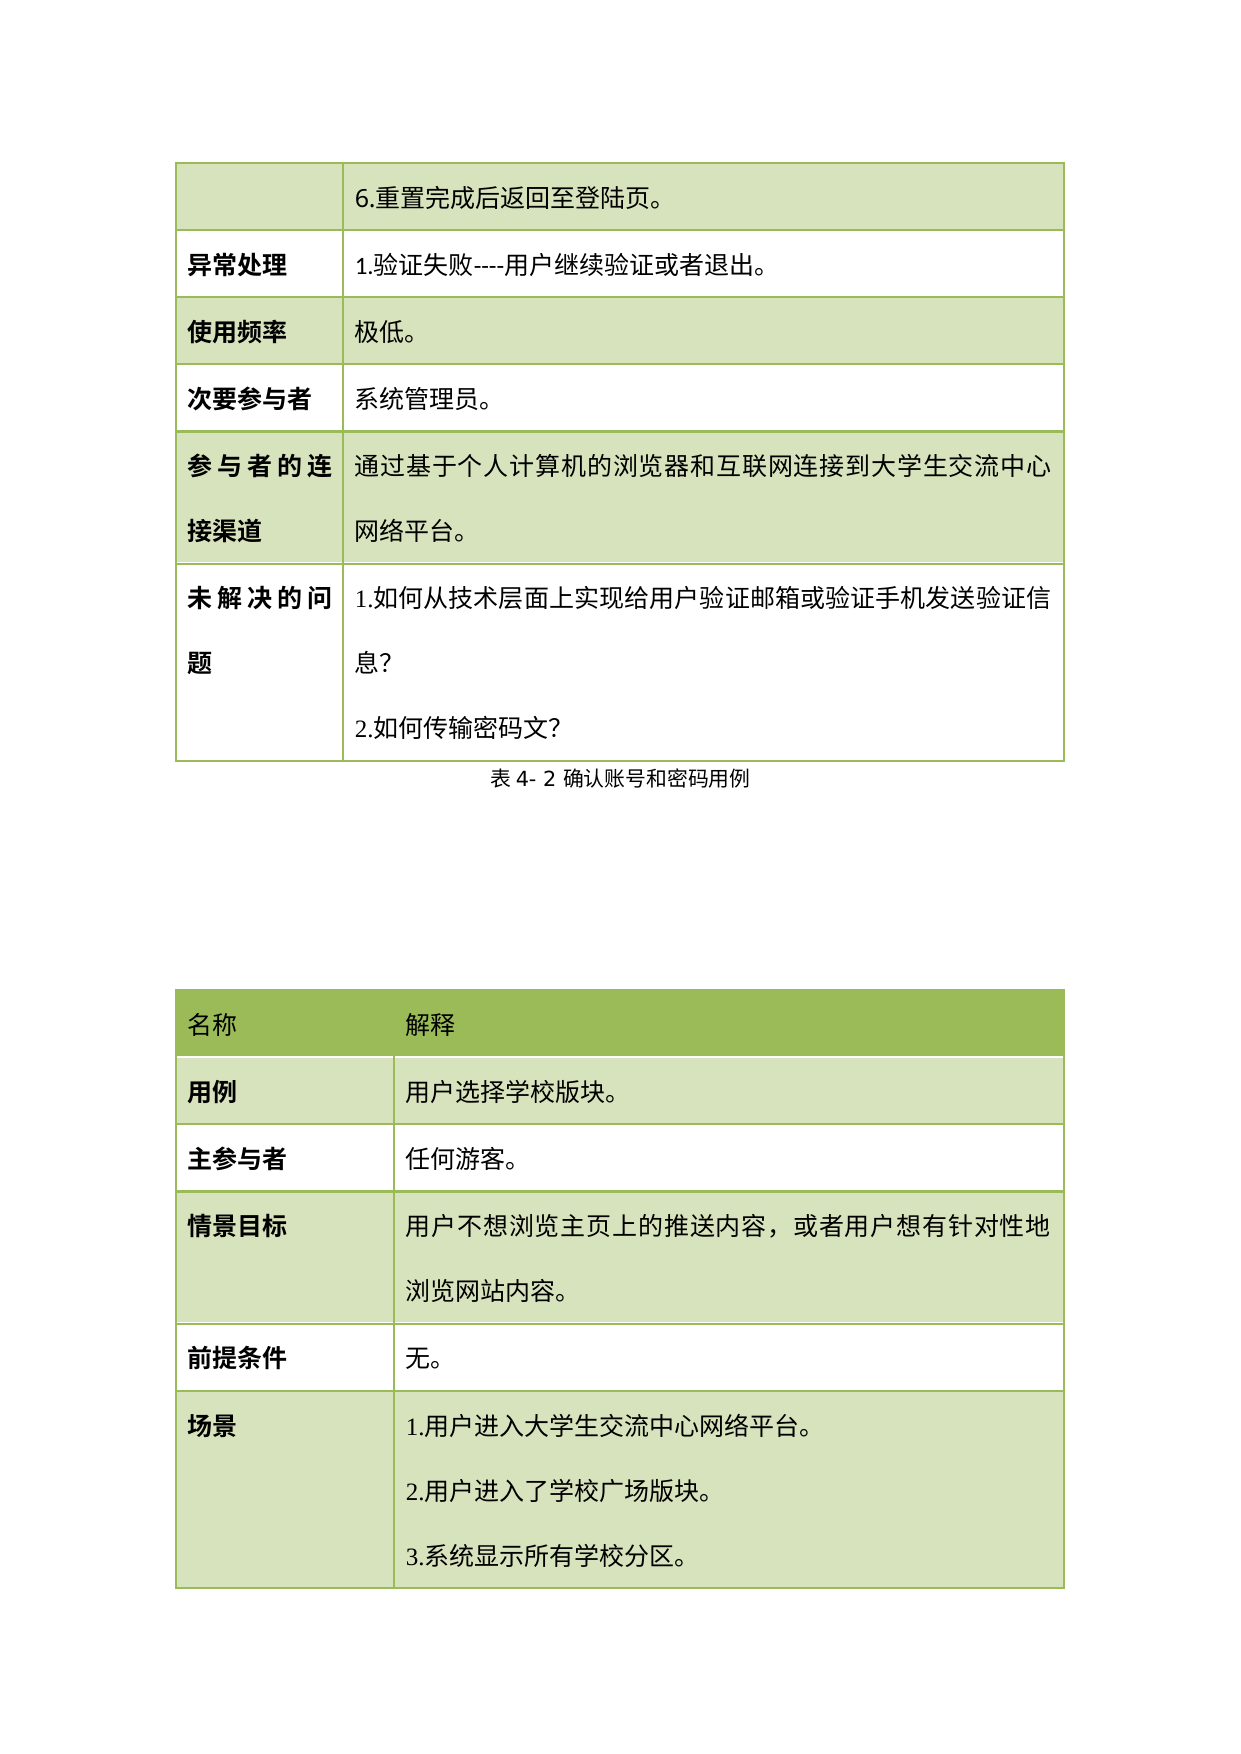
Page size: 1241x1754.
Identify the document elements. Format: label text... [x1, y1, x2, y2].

table_cell 任何游客。 [395, 1125, 1063, 1190]
table_cell 使用频率 [177, 298, 342, 363]
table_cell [395, 1392, 1063, 1587]
table_cell 通过基于个人计算机的浏览器和互联网连接到大学生交流中心网络平台。 [344, 433, 1063, 562]
table_cell 次要参与者 [177, 365, 342, 430]
table_cell 系统管理员。 [344, 365, 1063, 430]
text 表 4- 2 确认账号和密码用例 [187, 762, 1053, 794]
table_cell 1.验证失败----用户继续验证或者退出。 [344, 231, 1063, 296]
table_cell 主参与者 [177, 1125, 393, 1190]
table_cell 如何从技术层面上实现给用户验证邮箱或验证手机发送验证信息？ 如何传输密码文？ [344, 565, 1063, 759]
table_cell 异常处理 [177, 231, 342, 296]
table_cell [344, 164, 1063, 229]
table_cell 用户不想浏览主页上的推送内容，或者用户想有针对性地浏览网站内容。 [395, 1193, 1063, 1322]
table_cell 参与者的连接渠道 [177, 433, 342, 562]
table_cell 场景 [177, 1392, 393, 1587]
table_header 解释 [395, 991, 1063, 1056]
table_cell 无。 [395, 1325, 1063, 1389]
table_cell 情景目标 [177, 1193, 393, 1322]
table_cell 用例 [177, 1058, 393, 1123]
table_cell 前提条件 [177, 1325, 393, 1389]
table_cell 场景 [177, 164, 342, 229]
table_header 名称 [177, 991, 393, 1056]
table_cell 用户选择学校版块。 [395, 1058, 1063, 1123]
table_cell 未解决的问题 [177, 565, 342, 759]
table_cell 极低。 [344, 298, 1063, 363]
